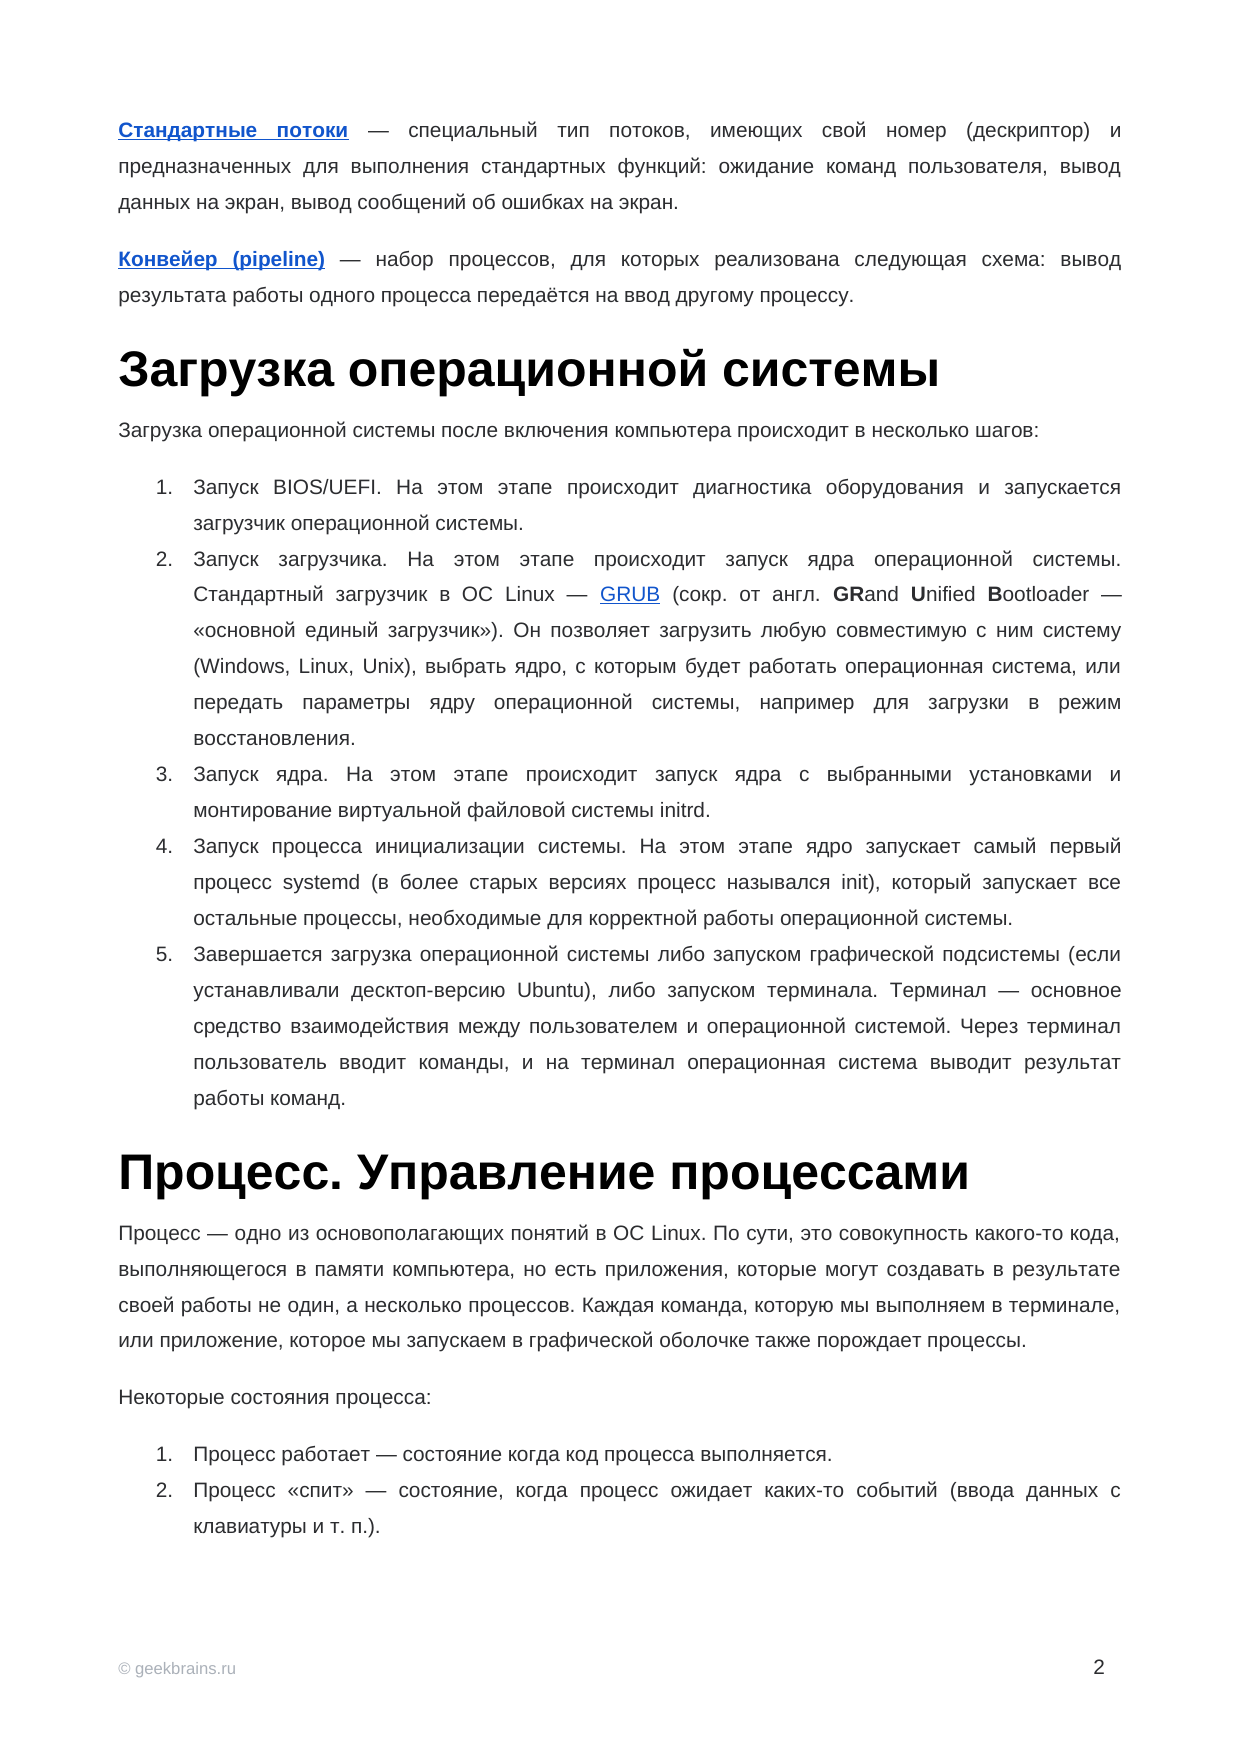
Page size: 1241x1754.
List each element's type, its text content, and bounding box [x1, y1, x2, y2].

list Завершается загрузка операционной системы либо запуском графической подсистемы (если устанавливали десктоп-версию Ubuntu), либо запуском терминала. Терминал — основное средство взаимодействия между пользователем и операционной системой. Через терминал пользователь вводит команды, и на терминал операционная система выводит результат работы команд. [156, 966, 1122, 1109]
text Конвейер (pipeline) — набор процессов, для которых реализована следующая схема: вывод результата работы одного процесса передаётся на ввод другому процессу. [118, 247, 1122, 307]
list Процесс работает — состояние когда код процесса выполняется. [156, 1442, 1122, 1466]
list Запуск процесса инициализации системы. На этом этапе ядро запускает самый первый процесс systemd (в более старых версиях процесс назывался init), который запускает все остальные процессы, необходимые для корректной работы операционной системы. [156, 858, 1122, 930]
text Процесс — одно из основополагающих понятий в ОС Linux. По сути, это совокупность какого-то кода, выполняющегося в памяти компьютера, но есть приложения, которые могут создавать в результате своей работы не один, а несколько процессов. Каждая команда, которую мы выполняем в терминале, или приложение, которое мы запускаем в графической оболочке также порождает процессы. [118, 1221, 1122, 1352]
list Запуск загрузчика. На этом этапе происходит запуск ядра операционной системы. Стандартный загрузчик в ОС Linux — GRUB (сокр. от англ. GRand Unified Bootloader — «основной единый загрузчик»). Он позволяет загрузить любую совместимую с ним систему (Windows, Linux, Unix), выбрать ядро, с которым будет работать операционная система, или передать параметры ядру операционной системы, например для загрузки в режим восстановления. [156, 570, 1122, 750]
text Некоторые состояния процесса: [118, 1385, 1122, 1409]
list Процесс «спит» — состояние, когда процесс ожидает каких-то событий (ввода данных с клавиатуры и т. п.). [156, 1478, 1122, 1538]
subtitle Загрузка операционной системы [118, 339, 1122, 397]
text Стандартные потоки — специальный тип потоков, имеющих свой номер (дескриптор) и предназначенных для выполнения стандартных функций: ожидание команд пользователя, вывод данных на экран, вывод сообщений об ошибках на экран. [118, 118, 1122, 214]
text Загрузка операционной системы после включения компьютера происходит в несколько шагов: [118, 418, 1122, 442]
subtitle Процесс. Управление процессами [118, 1142, 1122, 1200]
list Запуск BIOS/UEFI. На этом этапе происходит диагностика оборудования и запускается загрузчик операционной системы. [156, 498, 1122, 534]
list Запуск ядра. На этом этапе происходит запуск ядра с выбранными установками и монтирование виртуальной файловой системы initrd. [156, 786, 1122, 822]
